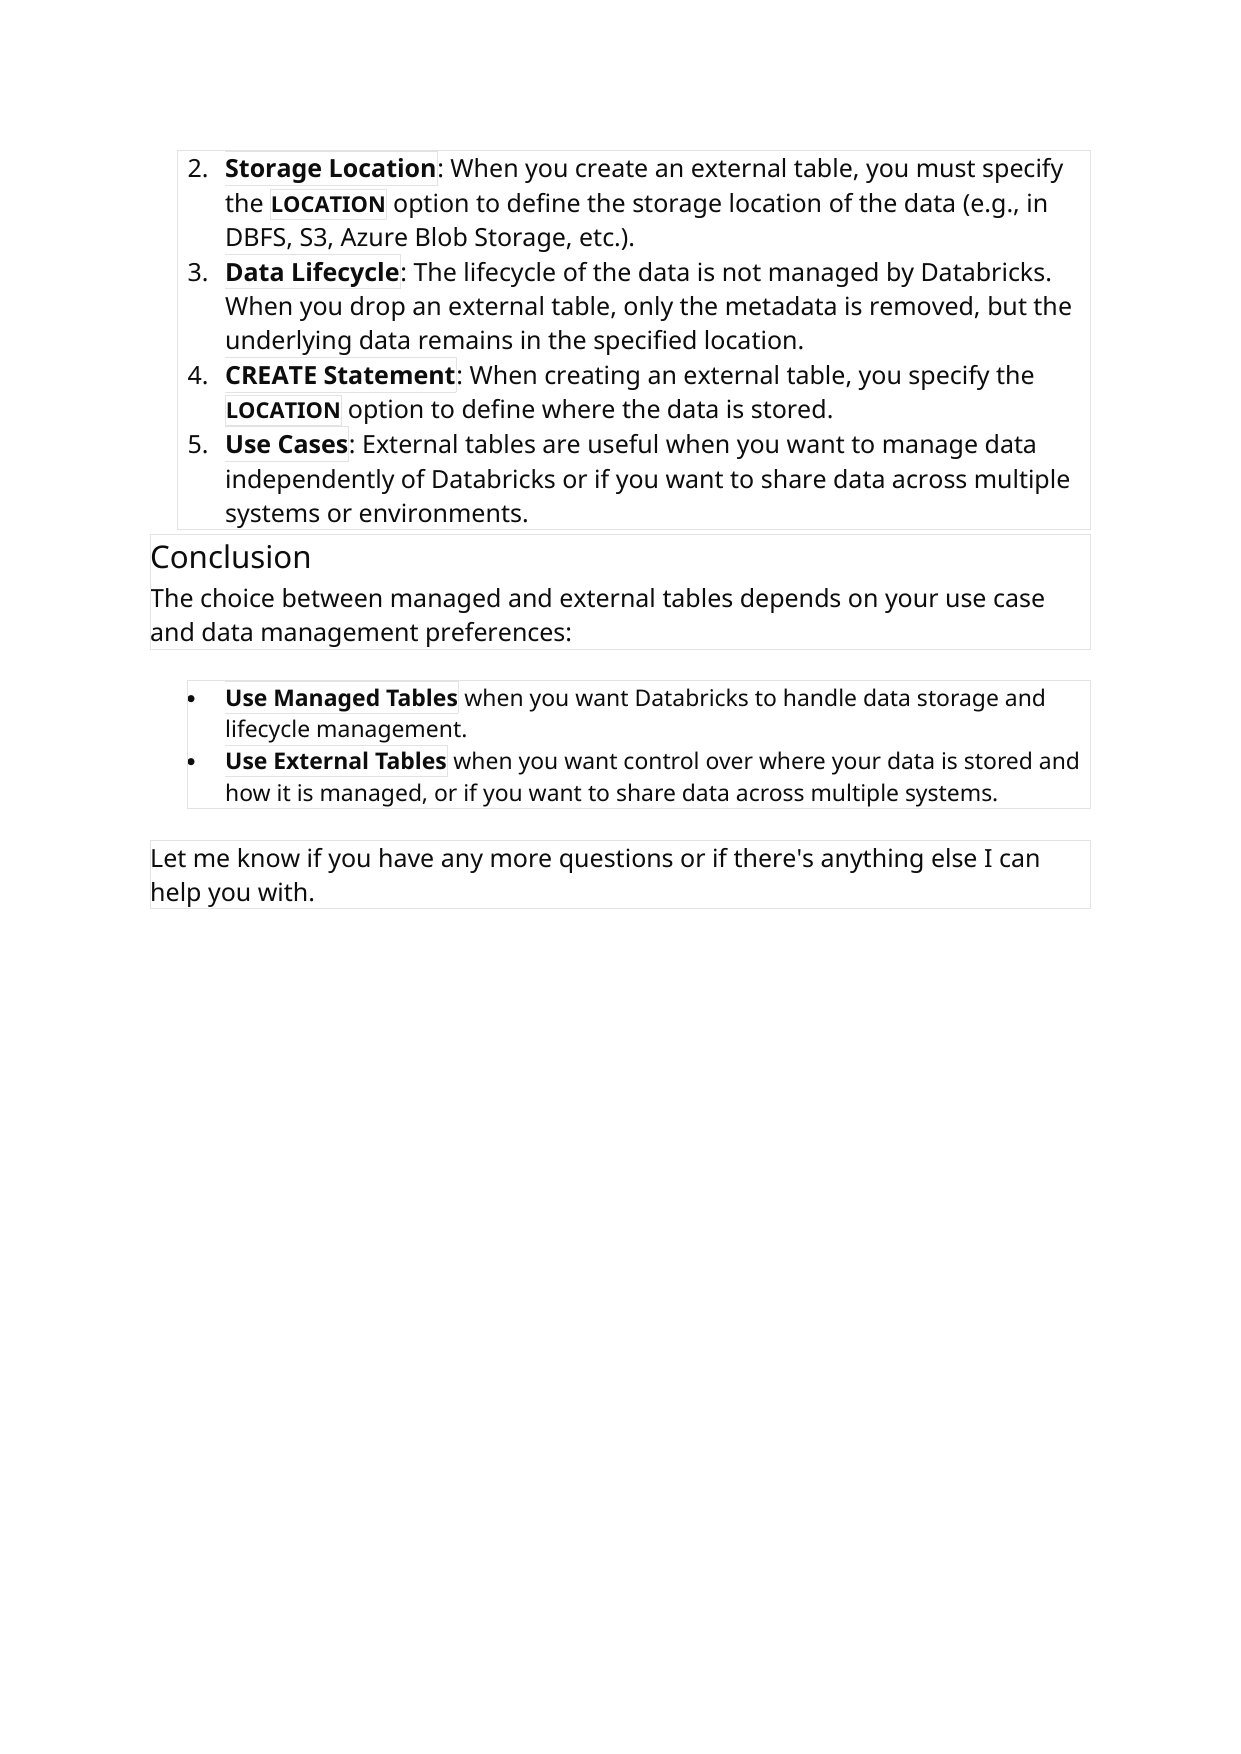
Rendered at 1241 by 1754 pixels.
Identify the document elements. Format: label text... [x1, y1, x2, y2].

list Use Managed Tables when you want Databricks to handle data storage and lifecycle management. [188, 681, 1090, 744]
subtitle Conclusion [151, 535, 1090, 577]
text The choice between managed and external tables depends on your use case and data management preferences: [151, 580, 1090, 649]
list CREATE Statement: When creating an external table, you specify the LOCATION option to define where the data is stored. [178, 356, 1090, 426]
list Storage Location: When you create an external table, you must specify the LOCATION option to define the storage location of the data (e.g., in DBFS, S3, Azure Blob Storage, etc.). [178, 151, 1090, 253]
text Let me know if you have any more questions or if there's anything else I can help you with. [151, 841, 1090, 908]
list Use External Tables when you want control over where your data is stored and how it is managed, or if you want to share data across multiple systems. [188, 744, 1090, 808]
list Use Cases: External tables are useful when you want to manage data independently of Databricks or if you want to share data across multiple systems or environments. [178, 426, 1090, 529]
list Data Lifecycle: The lifecycle of the data is not managed by Databricks. When you drop an external table, only the metadata is removed, but the underlying data remains in the specified location. [178, 253, 1090, 356]
